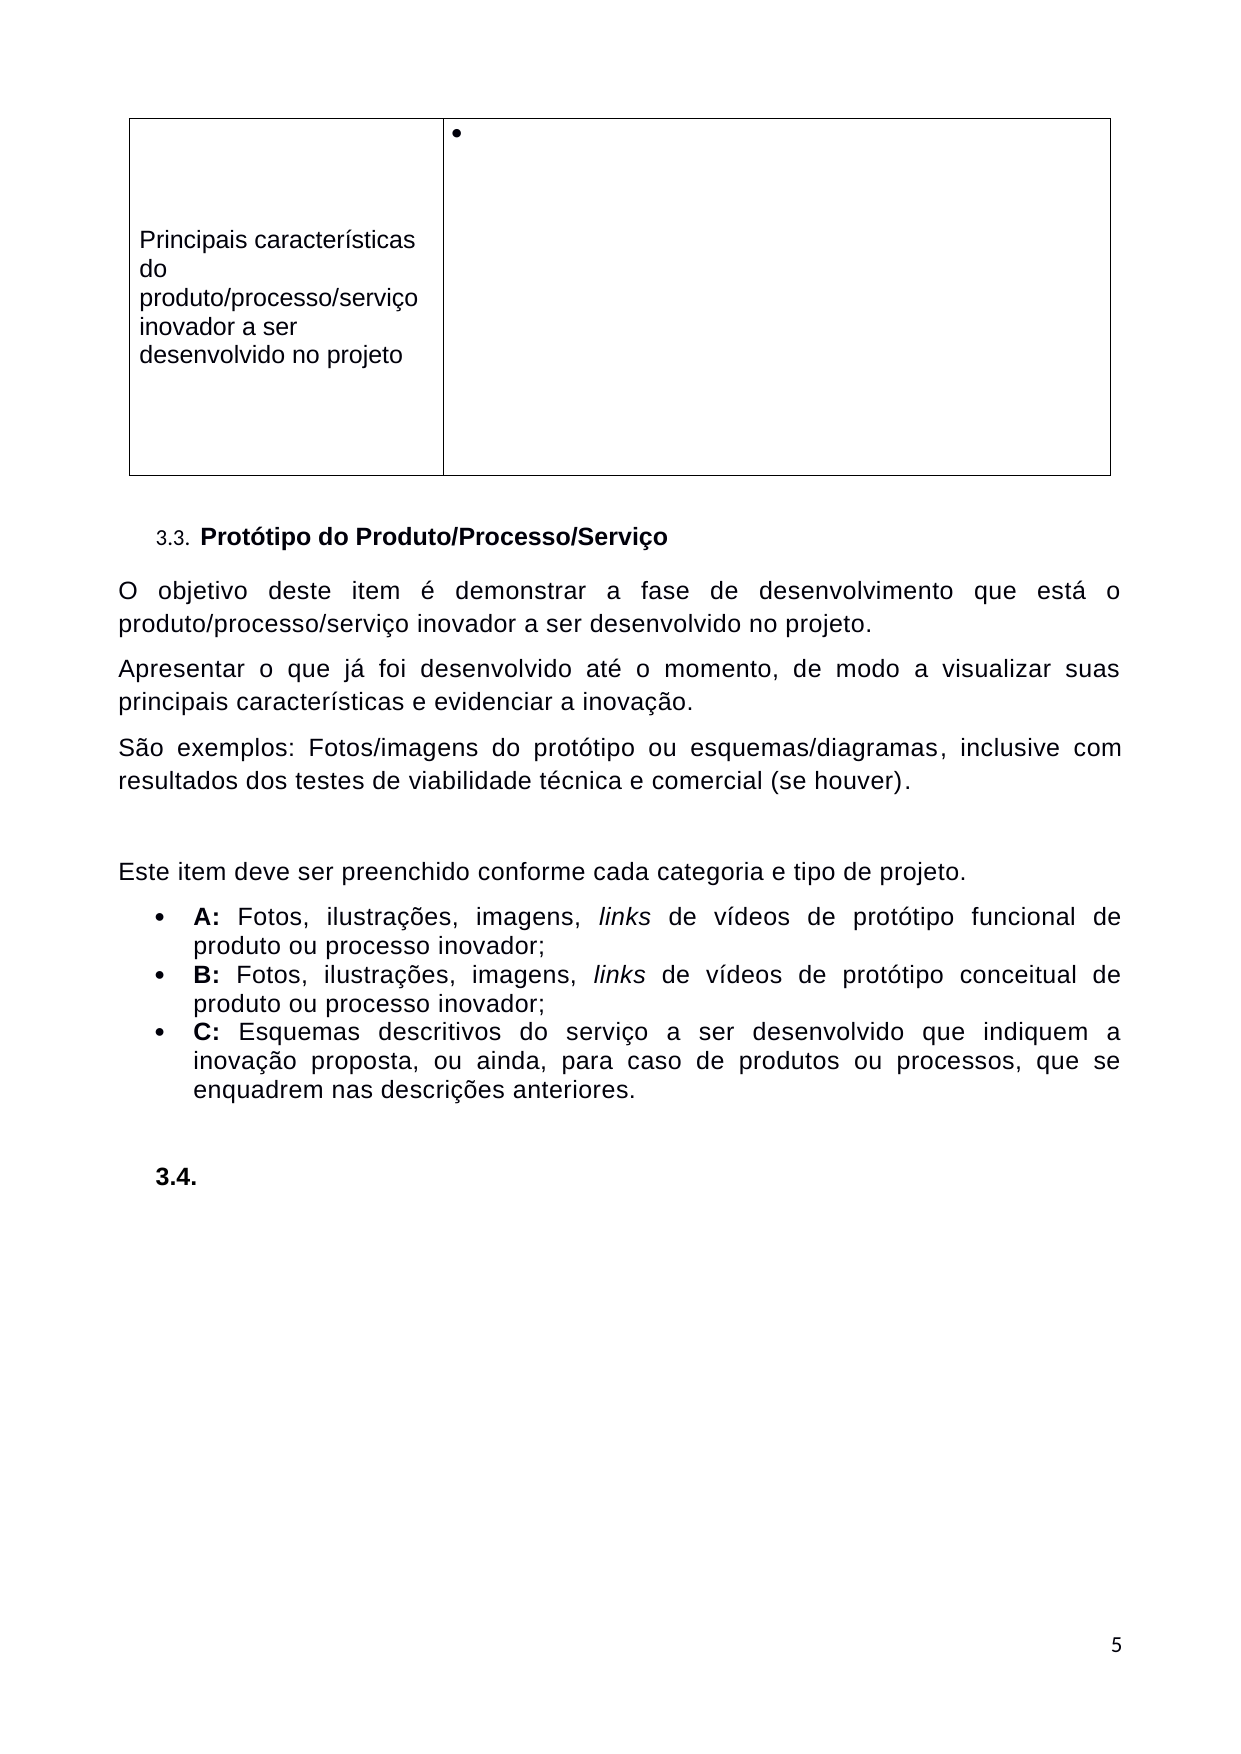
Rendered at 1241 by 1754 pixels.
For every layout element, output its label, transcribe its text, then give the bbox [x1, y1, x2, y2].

list B: Fotos, ilustrações, imagens, links de vídeos de protótipo conceitual de produto ou processo inovador; [156, 960, 1122, 1017]
list Protótipo do Produto/Processo/Serviço [155, 522, 1122, 551]
text O objetivo deste item é demonstrar a fase de desenvolvimento que está o produto/processo/serviço inovador a ser desenvolvido no projeto. [118, 576, 1122, 637]
table_cell Principais características do produto/processo/serviço inovador a ser desenvolvido no projeto [130, 119, 443, 475]
text Apresentar o que já foi desenvolvido até o momento, de modo a visualizar suas principais características e evidenciar a inovação. [118, 654, 1122, 716]
list C: Esquemas descritivos do serviço a ser desenvolvido que indiquem a inovação proposta, ou ainda, para caso de produtos ou processos, que se enquadrem nas descrições anteriores. [156, 1017, 1122, 1104]
list A: Fotos, ilustrações, imagens, links de vídeos de protótipo funcional de produto ou processo inovador; [156, 902, 1122, 960]
table_cell [444, 119, 1110, 475]
text São exemplos: Fotos/imagens do protótipo ou esquemas/diagramas, inclusive com resultados dos testes de viabilidade técnica e comercial (se houver). [118, 733, 1122, 794]
text Este item deve ser preenchido conforme cada categoria e tipo de projeto. [118, 857, 1122, 886]
